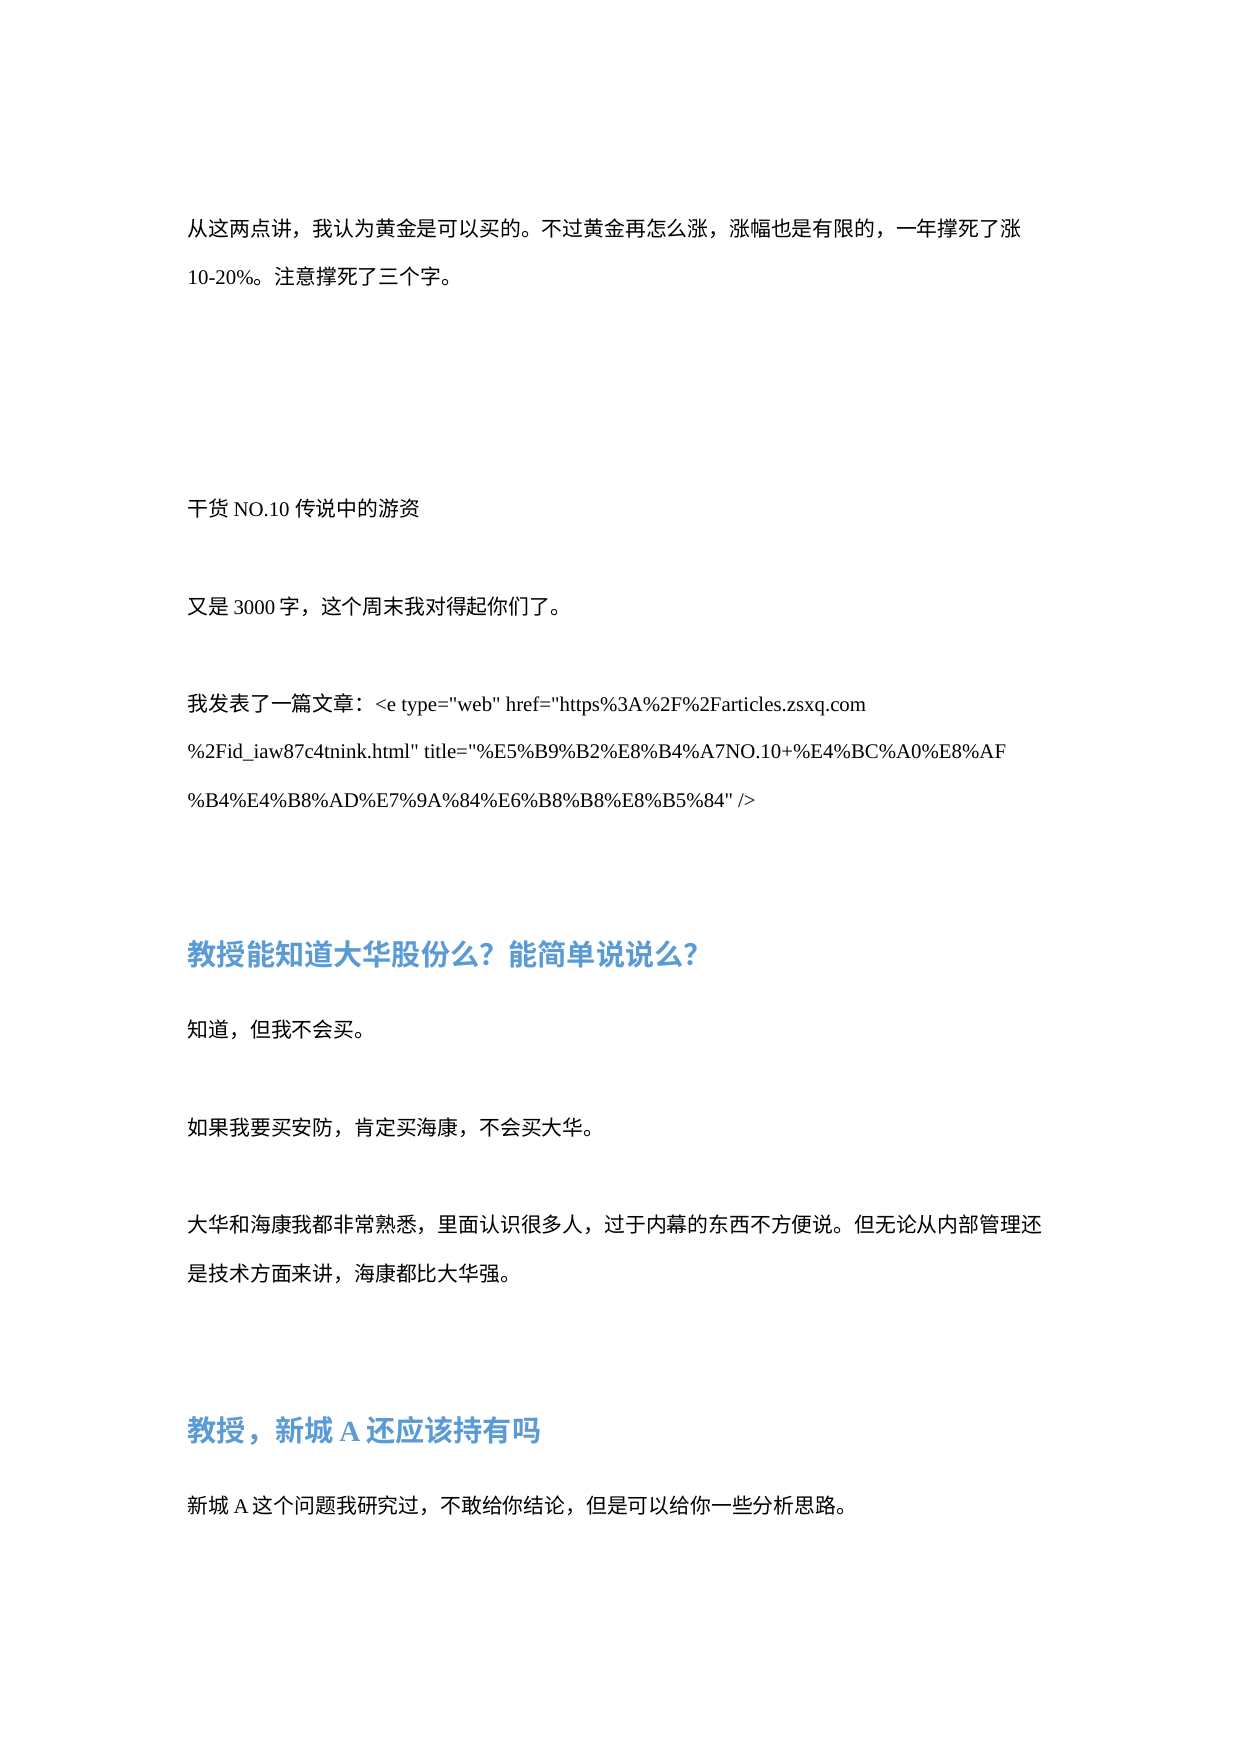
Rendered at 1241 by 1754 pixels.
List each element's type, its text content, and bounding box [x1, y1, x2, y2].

text 知道，但我不会买。 如果我要买安防，肯定买海康，不会买大华。 大华和海康我都非常熟悉，里面认识很多人，过于内幕的东西不方便说。但无论从内部管理还是技术方面来讲，海康都比大华强。 [187, 1012, 1053, 1289]
text 干货NO.10 传说中的游资 又是3000字，这个周末我对得起你们了。 我发表了一篇文章：<e type="web" href="https%3A%2F%2Farticles.zsxq.com%2Fid_iaw87c4tnink.html" title="%E5%B9%B2%E8%B4%A7NO.10+%E4%BC%A0%E8%AF%B4%E4%B8%AD%E7%9A%84%E6%B8%B8%E8%B5%84" /> [187, 491, 1053, 816]
text 教授能知道大华股份么？能简单说说么？ [187, 920, 1053, 985]
text 教授，新城A还应该持有吗 [187, 1396, 1053, 1461]
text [187, 1488, 1053, 1520]
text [187, 162, 1053, 292]
